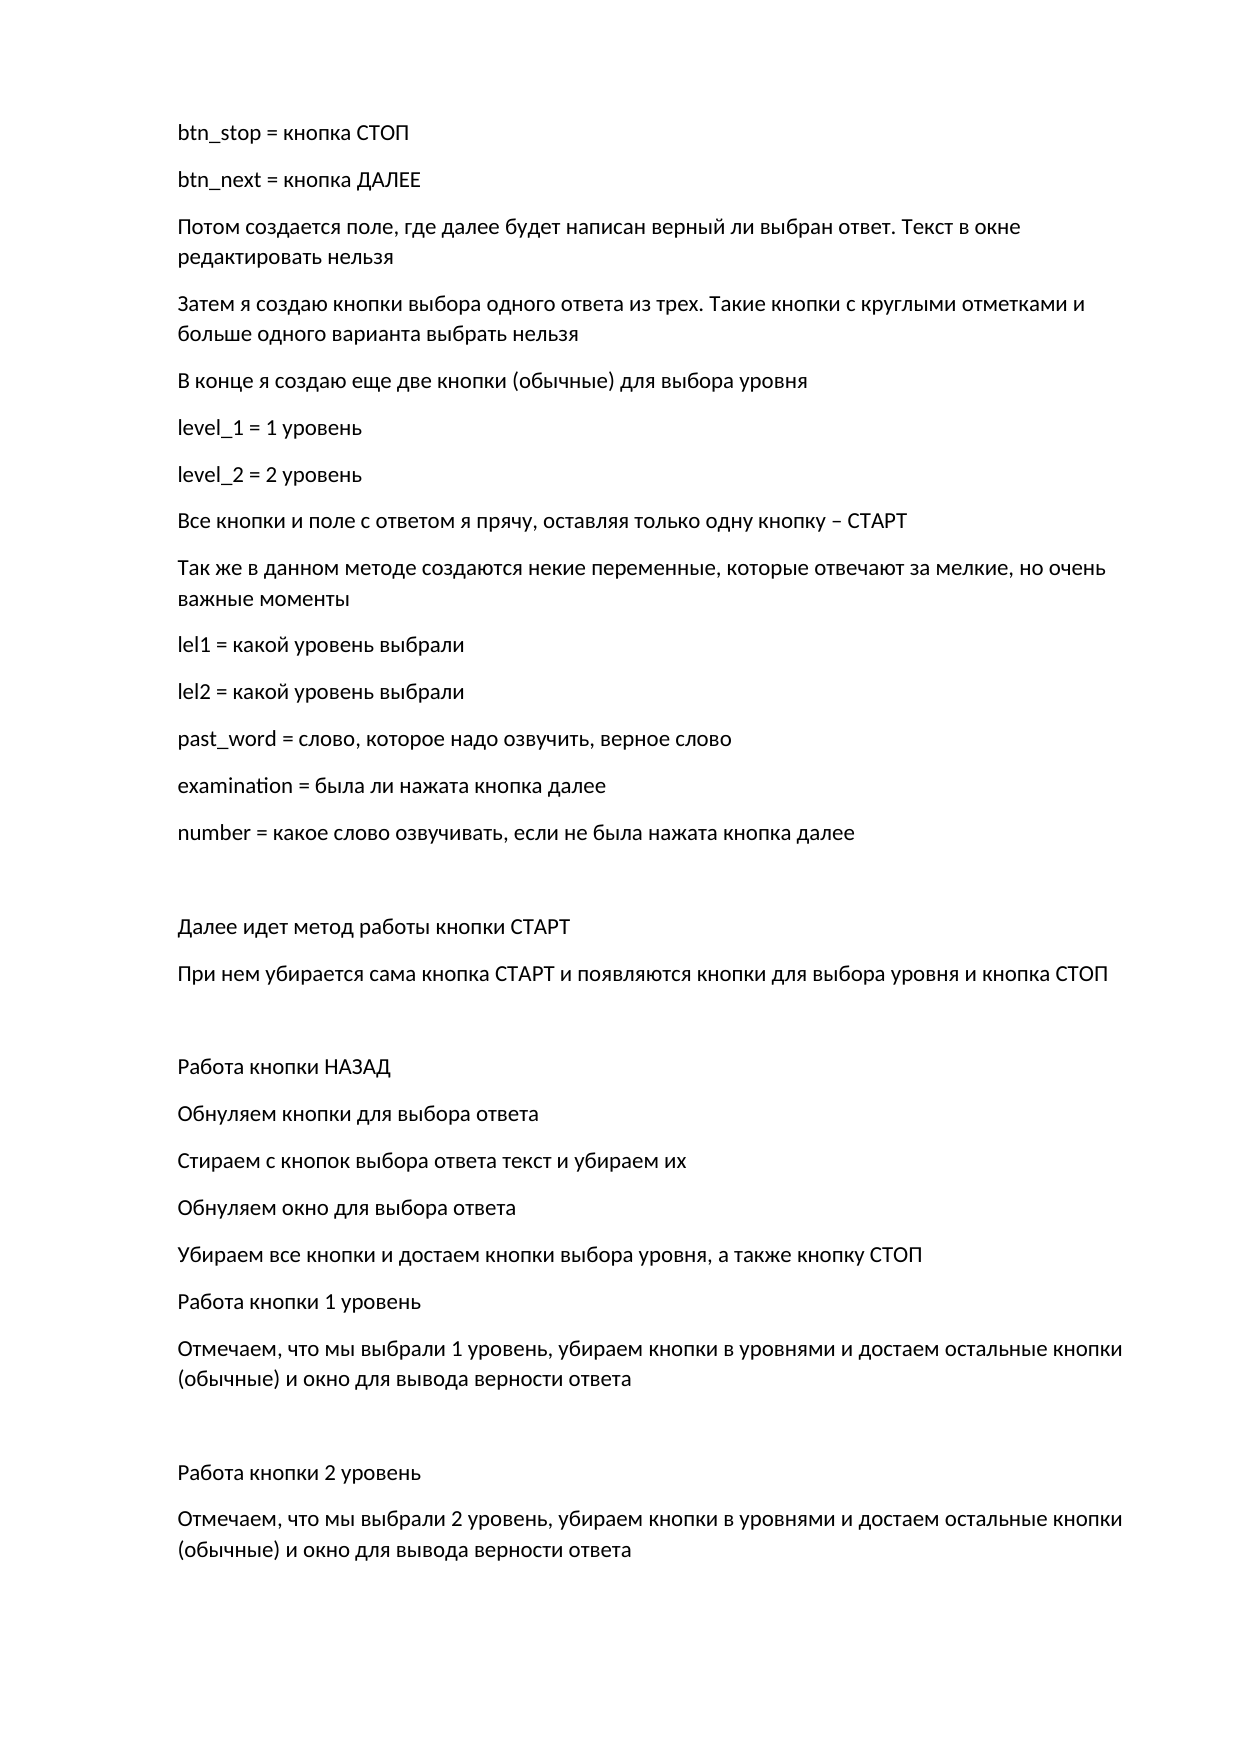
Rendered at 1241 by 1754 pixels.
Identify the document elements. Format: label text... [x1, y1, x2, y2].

text btn_next = кнопка ДАЛЕЕ [177, 165, 1152, 193]
text level_2 = 2 уровень [177, 460, 1152, 488]
text При нем убирается сама кнопка СТАРТ и появляются кнопки для выбора уровня и кнопка СТОП [177, 959, 1152, 987]
text lel1 = какой уровень выбрали [177, 631, 1152, 659]
text level_1 = 1 уровень [177, 413, 1152, 441]
text Потом создается поле, где далее будет написан верный ли выбран ответ. Текст в окне редактировать нельзя [177, 212, 1152, 270]
text Отмечаем, что мы выбрали 1 уровень, убираем кнопки в уровнями и достаем остальные кнопки (обычные) и окно для вывода верности ответа [177, 1334, 1152, 1392]
text lel2 = какой уровень выбрали [177, 677, 1152, 706]
text Так же в данном методе создаются некие переменные, которые отвечают за мелкие, но очень важные моменты [177, 553, 1152, 612]
text examination = была ли нажата кнопка далее [177, 771, 1152, 799]
text Работа кнопки 1 уровень [177, 1287, 1152, 1315]
text Затем я создаю кнопки выбора одного ответа из трех. Такие кнопки с круглыми отметками и больше одного варианта выбрать нельзя [177, 289, 1152, 347]
text Далее идет метод работы кнопки СТАРТ [177, 912, 1152, 940]
text Все кнопки и поле с ответом я прячу, оставляя только одну кнопку – СТАРТ [177, 507, 1152, 535]
text Отмечаем, что мы выбрали 2 уровень, убираем кнопки в уровнями и достаем остальные кнопки (обычные) и окно для вывода верности ответа [177, 1504, 1152, 1563]
text number = какое слово озвучивать, если не была нажата кнопка далее [177, 818, 1152, 846]
text В конце я создаю еще две кнопки (обычные) для выбора уровня [177, 366, 1152, 394]
text past_word = слово, которое надо озвучить, верное слово [177, 724, 1152, 752]
text Работа кнопки НАЗАД [177, 1052, 1152, 1081]
text Убираем все кнопки и достаем кнопки выбора уровня, а также кнопку СТОП [177, 1240, 1152, 1268]
text btn_stop = кнопка СТОП [177, 118, 1152, 146]
text Работа кнопки 2 уровень [177, 1458, 1152, 1486]
text Стираем с кнопок выбора ответа текст и убираем их [177, 1146, 1152, 1174]
text Обнуляем окно для выбора ответа [177, 1193, 1152, 1221]
text Обнуляем кнопки для выбора ответа [177, 1099, 1152, 1127]
